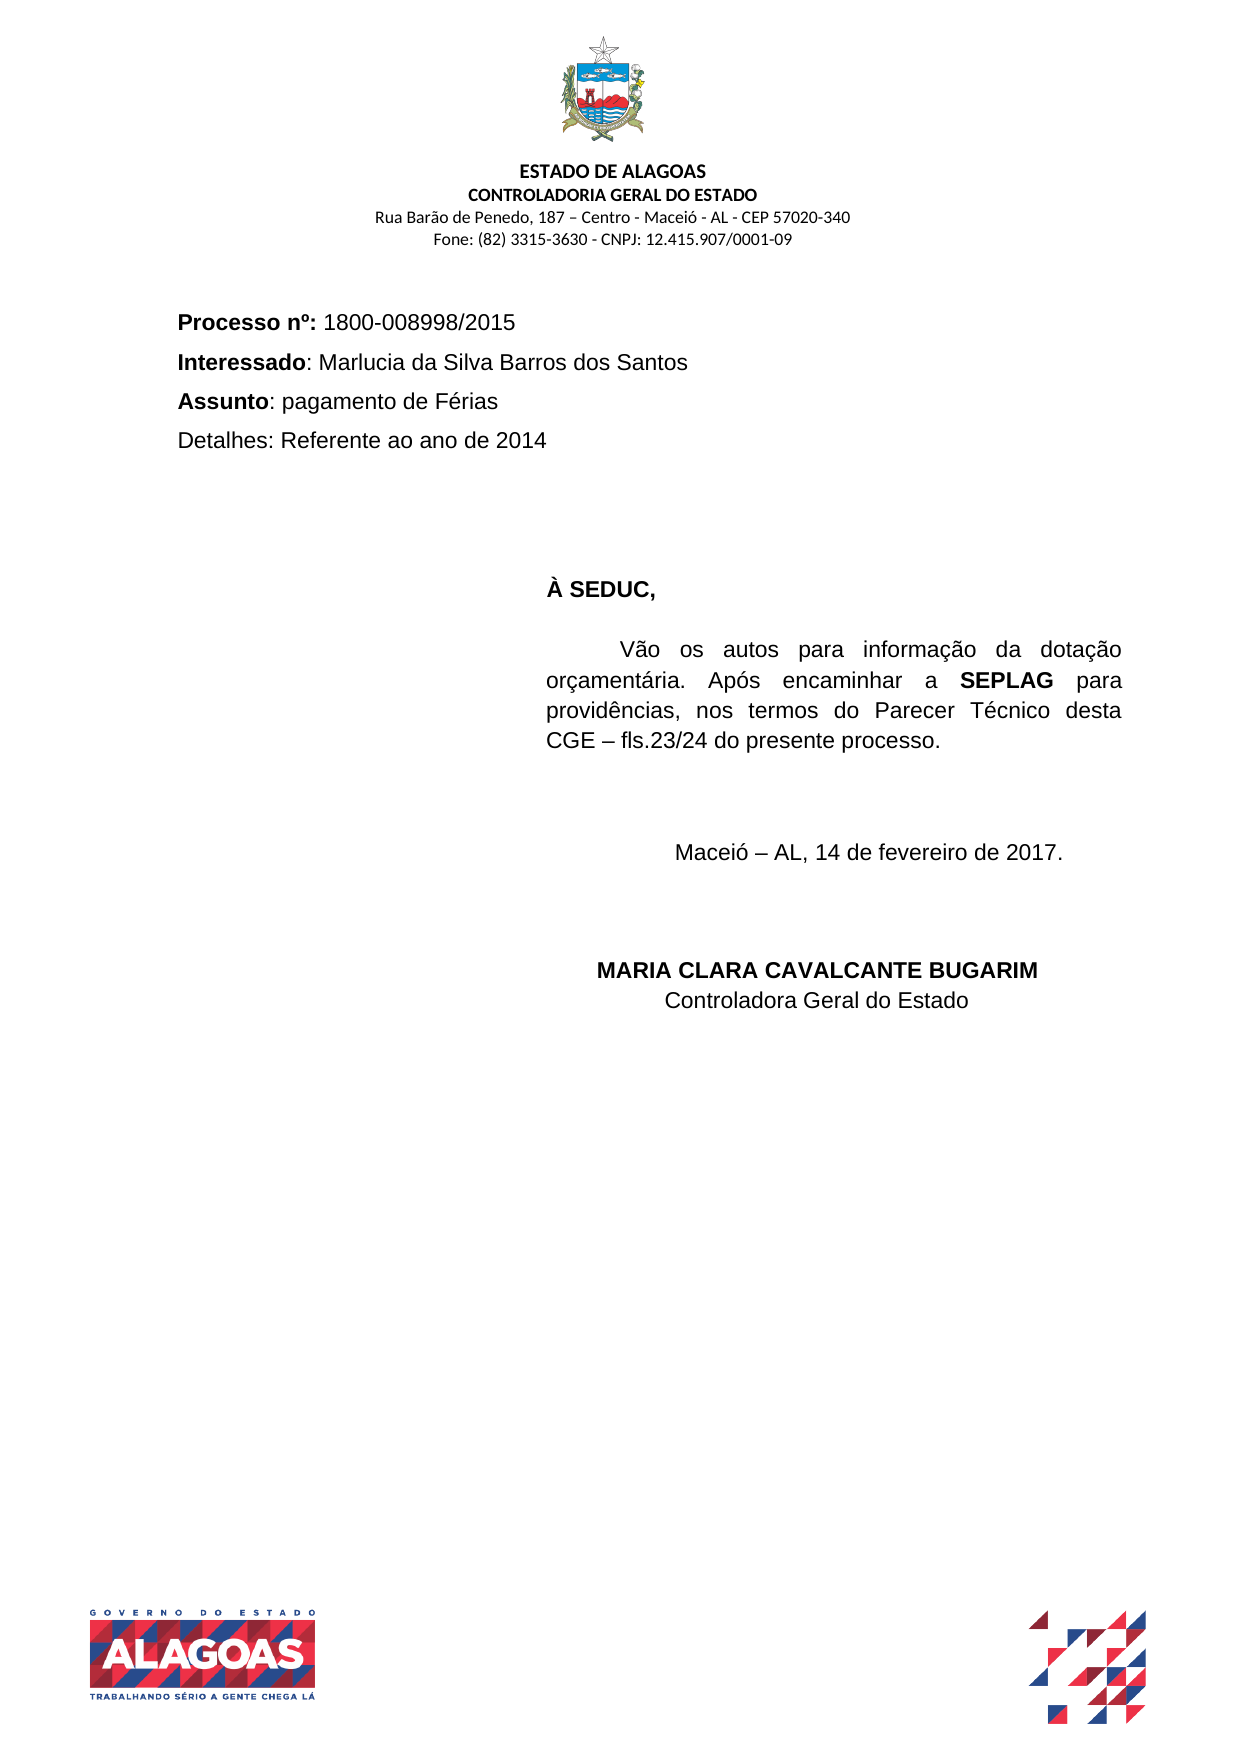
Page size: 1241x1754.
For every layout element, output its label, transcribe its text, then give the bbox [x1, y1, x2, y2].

text Interessado: Marlucia da Silva Barros dos Santos [177, 348, 1122, 375]
picture [1028, 1610, 1146, 1724]
picture [560, 36, 645, 142]
text Vão os autos para informação da dotação orçamentária. Após encaminhar a SEPLAG para providências, nos termos do Parecer Técnico desta CGE – fls.23/24 do presente processo. [546, 636, 1122, 753]
text Detalhes: Referente ao ano de 2014 [177, 427, 1122, 454]
text Assunto: pagamento de Férias [177, 388, 1122, 414]
text Controladora Geral do Estado [177, 987, 1122, 1014]
text MARIA CLARA CAVALCANTE BUGARIM [546, 957, 1122, 983]
text Maceió – AL, 14 de fevereiro de 2017. [177, 839, 1122, 865]
picture [89, 1609, 315, 1700]
text À SEDUC, [546, 576, 1122, 602]
text Processo nº: 1800-008998/2015 [177, 309, 1122, 335]
